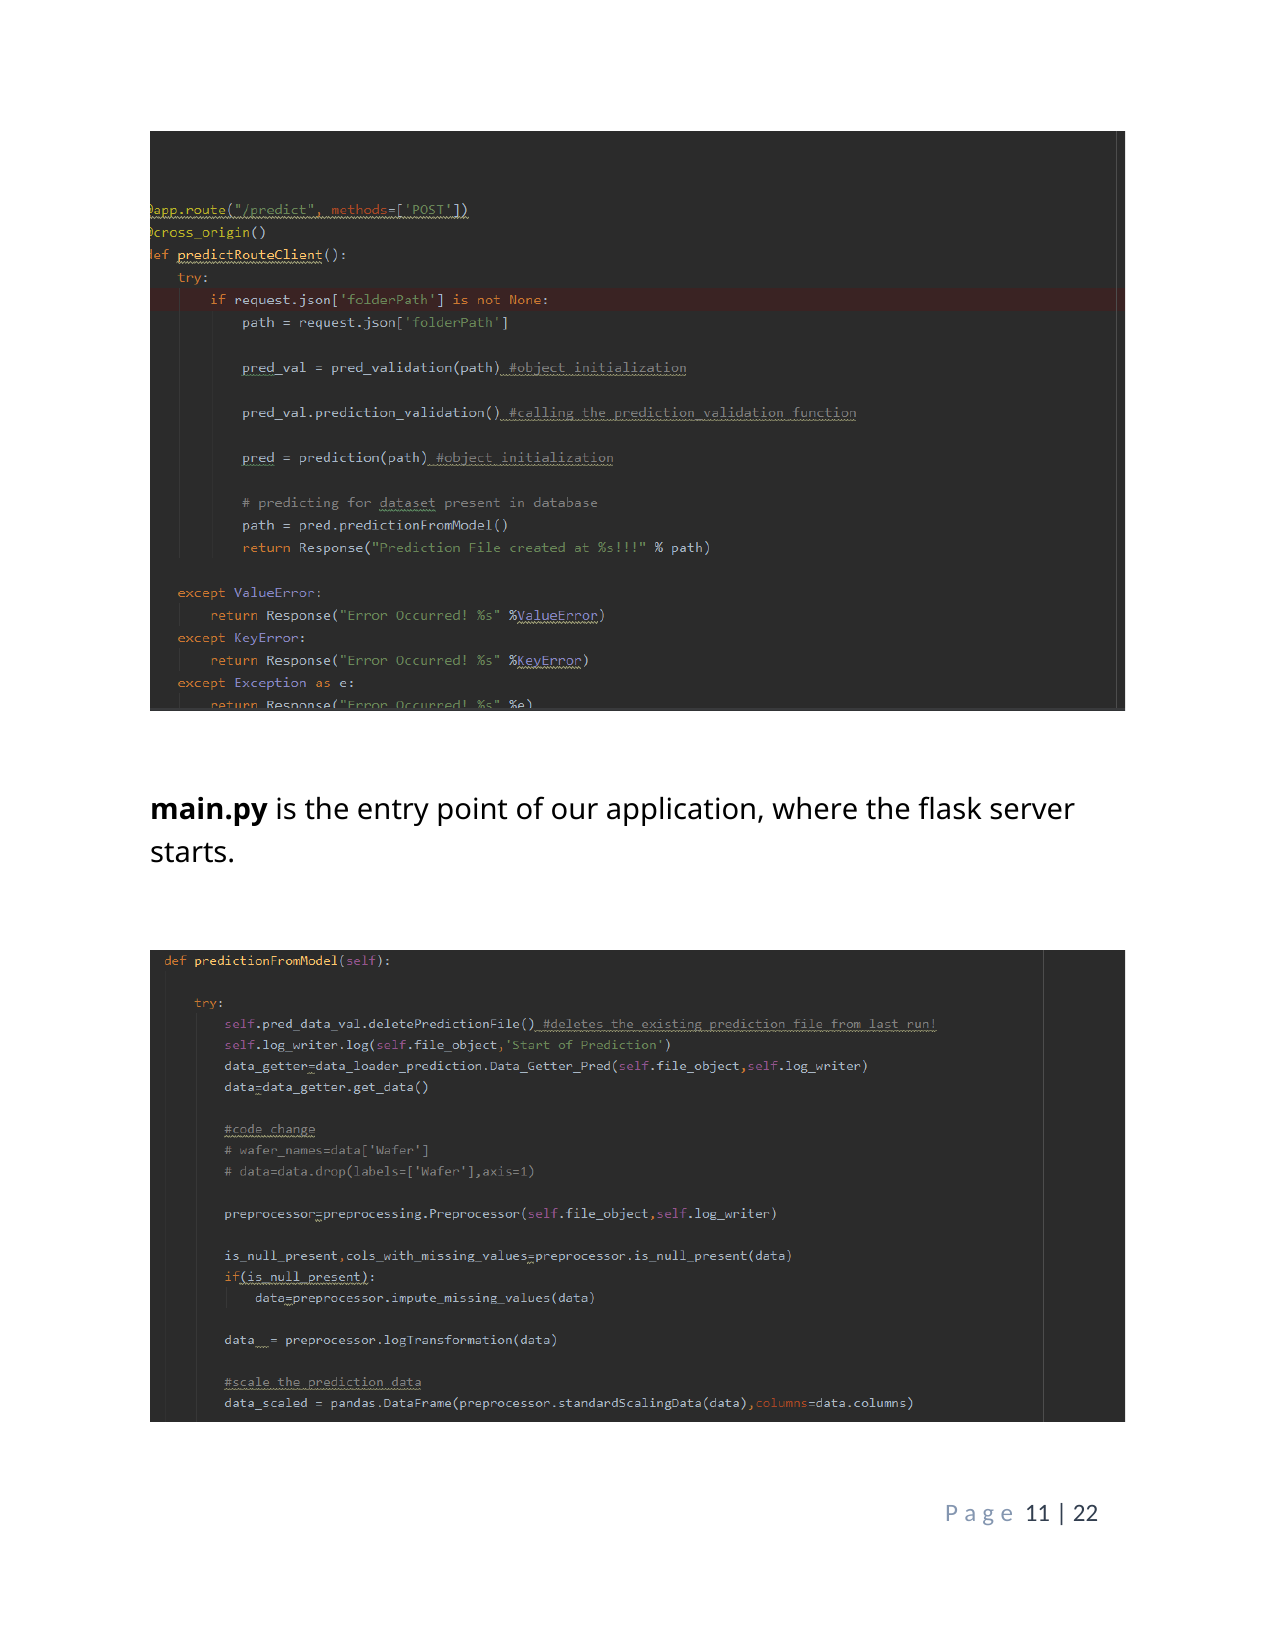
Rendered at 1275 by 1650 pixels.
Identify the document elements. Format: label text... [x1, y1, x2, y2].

text main.py is the entry point of our application, where the flask server starts. [150, 788, 1125, 871]
picture [150, 950, 1125, 1422]
picture [150, 131, 1125, 711]
